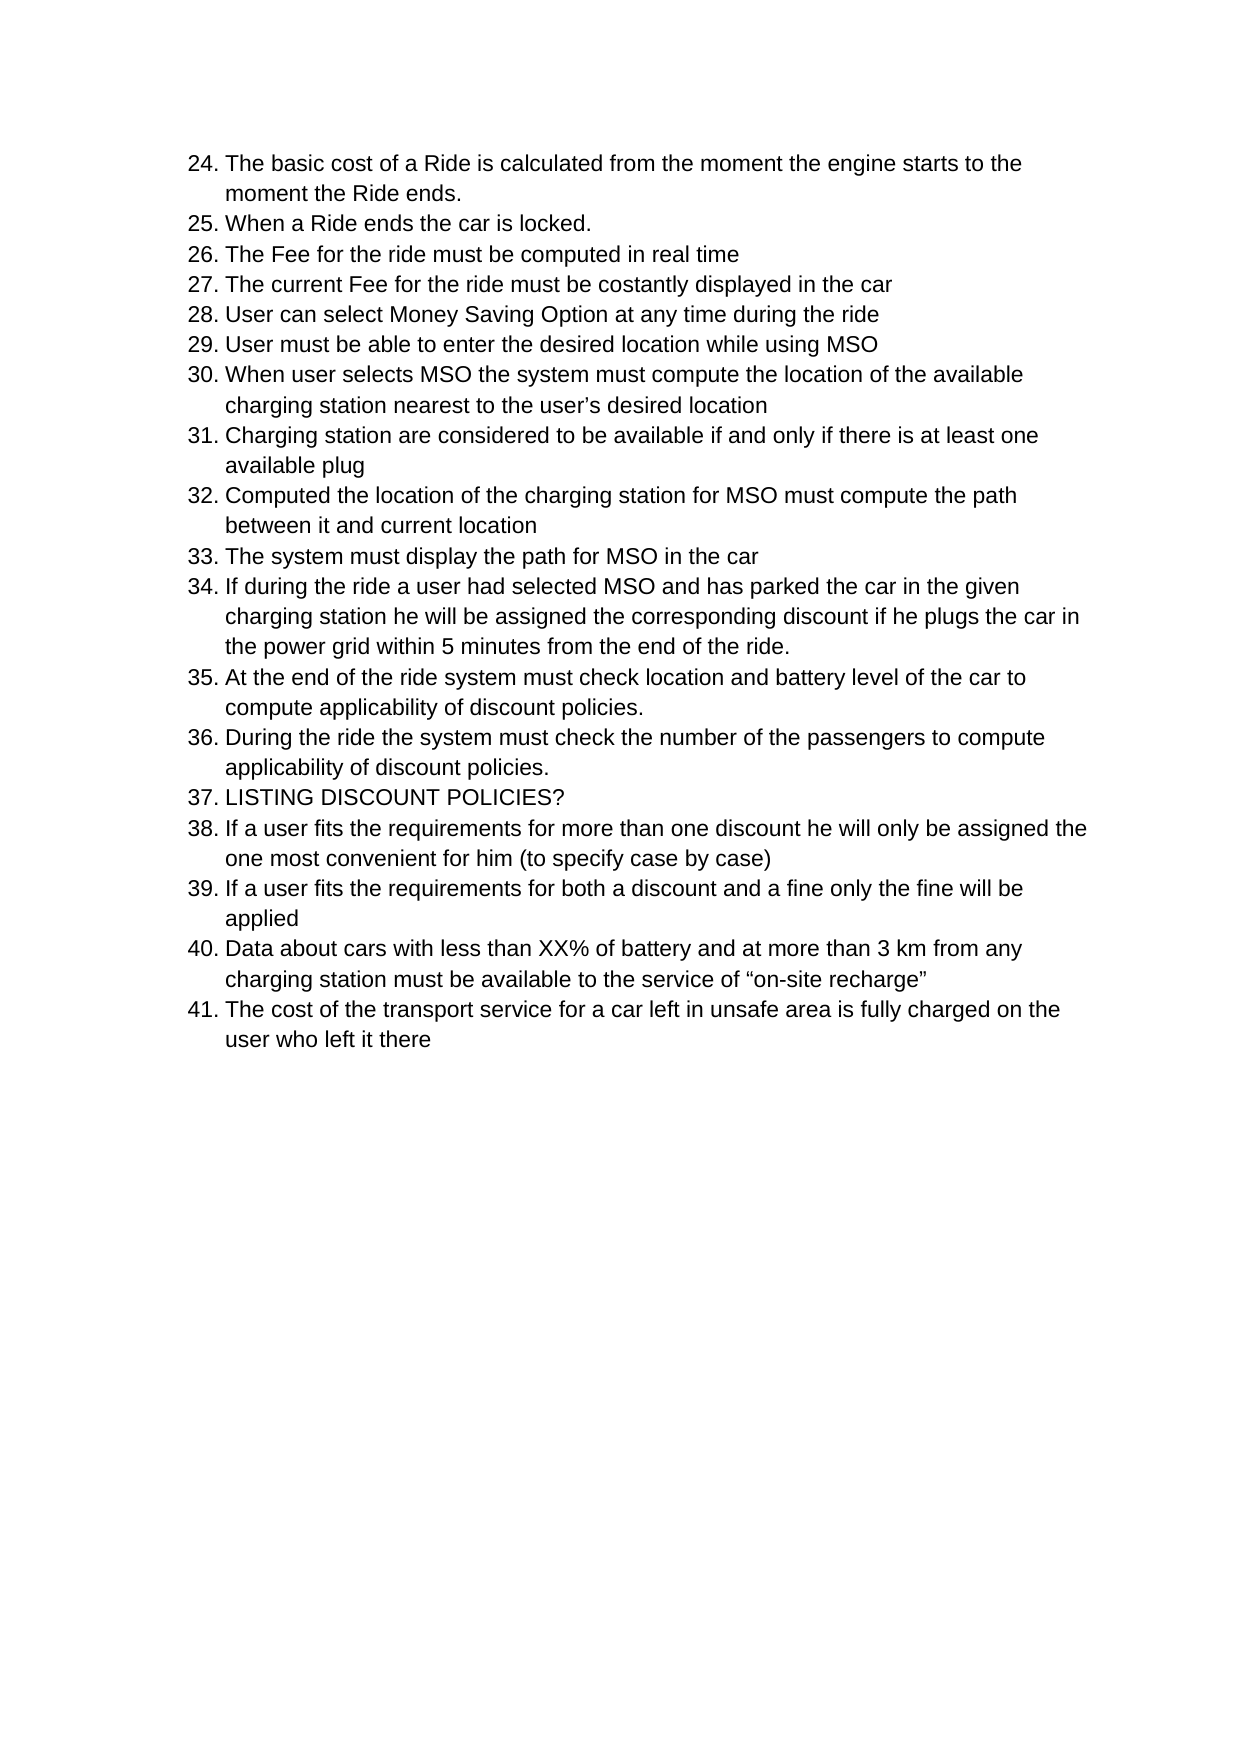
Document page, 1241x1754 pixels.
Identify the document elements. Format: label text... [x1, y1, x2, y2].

list When a Ride ends the car is locked. [187, 210, 1090, 237]
list The current Fee for the ride must be costantly displayed in the car [187, 271, 1090, 297]
list During the ride the system must check the number of the passengers to compute applicability of discount policies. [187, 724, 1090, 781]
list The basic cost of a Ride is calculated from the moment the engine starts to the moment the Ride ends. [187, 150, 1090, 207]
list Computed the location of the charging station for MSO must compute the path between it and current location [187, 482, 1090, 539]
list At the end of the ride system must check location and battery level of the car to compute applicability of discount policies. [187, 663, 1090, 720]
list User must be able to enter the desired location while using MSO [187, 331, 1090, 358]
list The cost of the transport service for a car left in unsafe area is fully charged on the user who left it there [187, 996, 1090, 1052]
list If a user fits the requirements for both a discount and a fine only the fine will be applied [187, 875, 1090, 932]
list The system must display the path for MSO in the car [187, 543, 1090, 569]
list If a user fits the requirements for more than one discount he will only be assigned the one most convenient for him (to specify case by case) [187, 814, 1090, 871]
list If during the ride a user had selected MSO and has parked the car in the given charging station he will be assigned the corresponding discount if he plugs the car in the power grid within 5 minutes from the end of the ride. [187, 573, 1090, 660]
list Data about cars with less than XX% of battery and at more than 3 km from any charging station must be available to the service of “on-site recharge” [187, 935, 1090, 992]
list When user selects MSO the system must compute the location of the available charging station nearest to the user’s desired location [187, 361, 1090, 418]
list Charging station are considered to be available if and only if there is at least one available plug [187, 422, 1090, 478]
list The Fee for the ride must be computed in real time [187, 241, 1090, 267]
list User can select Money Saving Option at any time during the ride [187, 301, 1090, 327]
list LISTING DISCOUNT POLICIES? [187, 784, 1090, 811]
